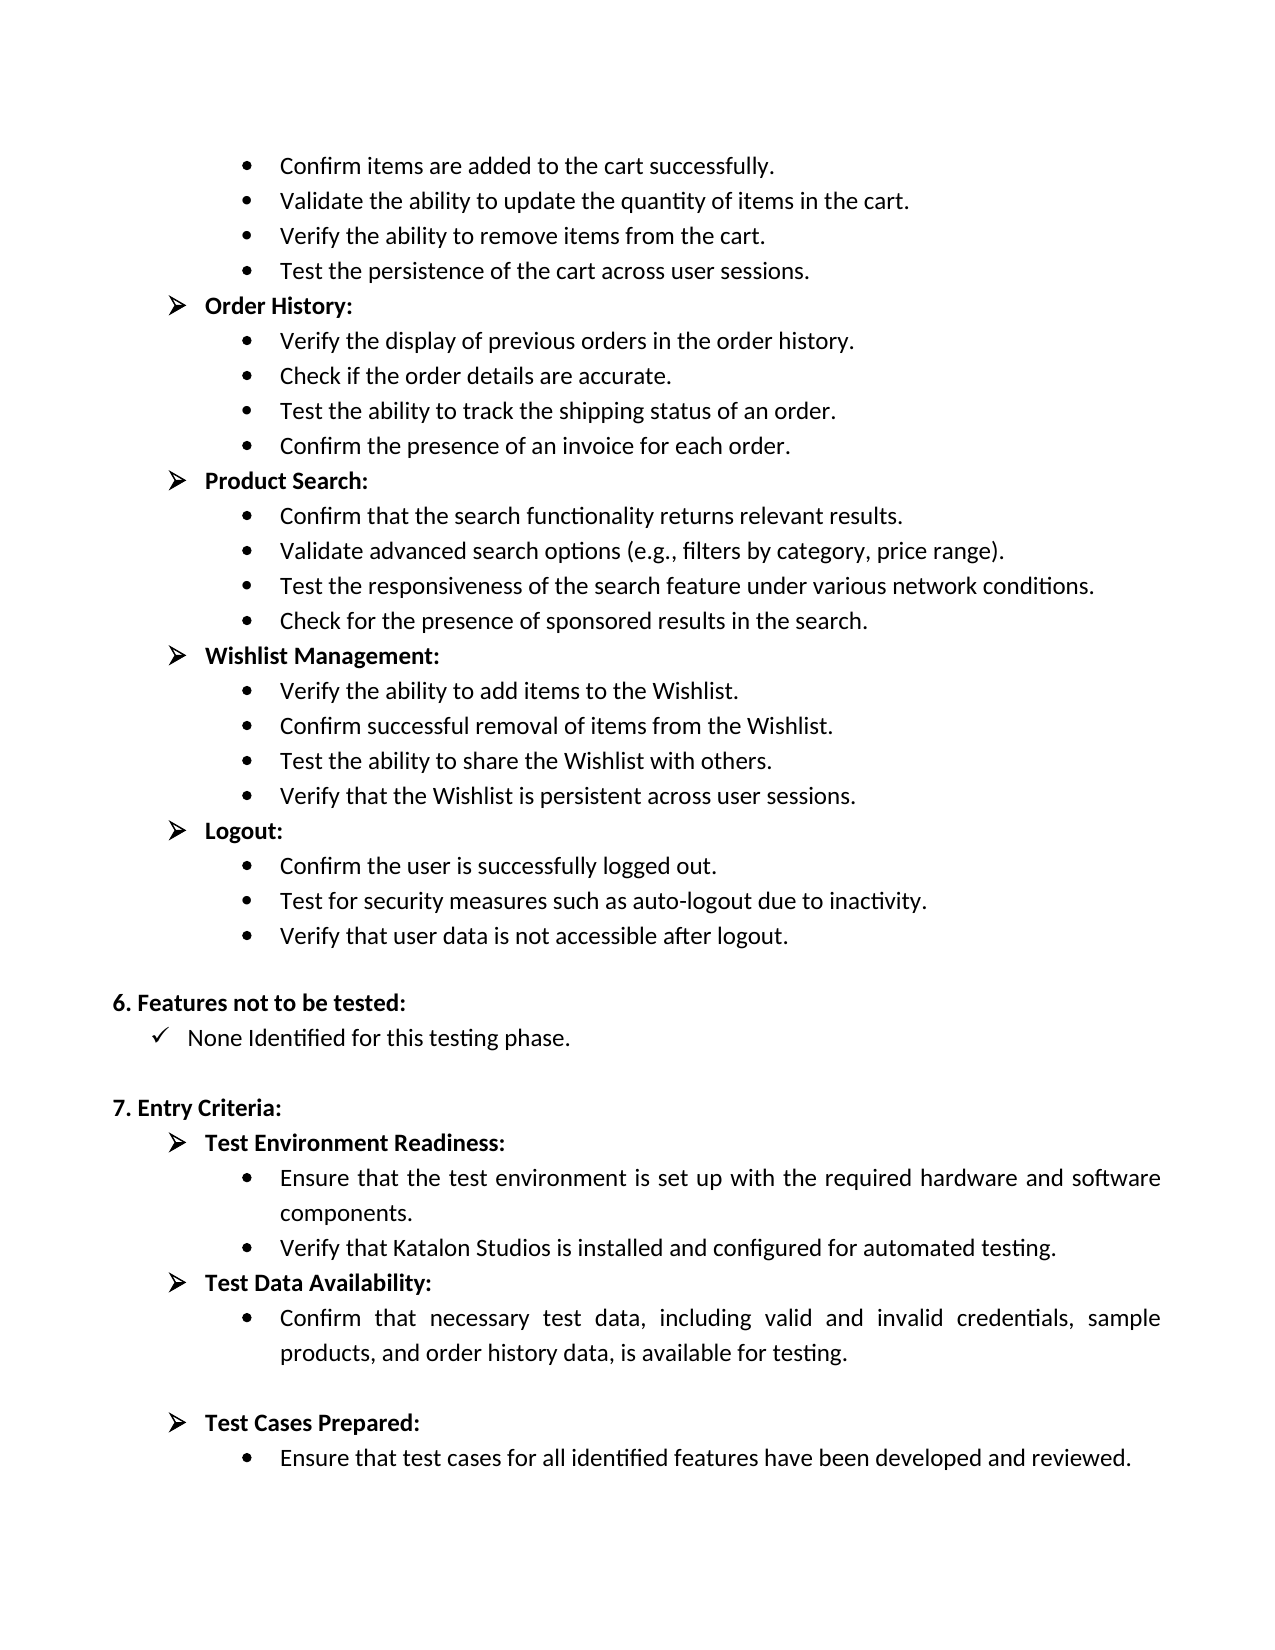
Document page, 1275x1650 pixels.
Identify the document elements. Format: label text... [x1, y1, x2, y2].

list Confirm successful removal of items from the Wishlist. [242, 710, 1162, 741]
list None Identified for this testing phase. [150, 1022, 1162, 1053]
list Validate advanced search options (e.g., filters by category, price range). [242, 535, 1162, 566]
list Confirm items are added to the cart successfully. [242, 150, 1162, 181]
list Ensure that test cases for all identified features have been developed and reviewed. [242, 1442, 1162, 1473]
list Logout: [167, 815, 1162, 846]
list Check for the presence of sponsored results in the search. [242, 605, 1162, 636]
list Confirm the presence of an invoice for each order. [242, 430, 1162, 461]
list Order History: [167, 290, 1162, 321]
list Test Cases Prepared: [167, 1407, 1162, 1438]
list Verify the display of previous orders in the order history. [242, 325, 1162, 356]
list Test the responsiveness of the search feature under various network conditions. [242, 570, 1162, 601]
list Test Data Availability: [167, 1267, 1162, 1298]
list Verify the ability to add items to the Wishlist. [242, 675, 1162, 706]
list Test Environment Readiness: [167, 1127, 1162, 1158]
list Verify the ability to remove items from the cart. [242, 220, 1162, 251]
list Ensure that the test environment is set up with the required hardware and software components. [242, 1162, 1162, 1228]
text 7. Entry Criteria: [112, 1092, 1162, 1123]
list Confirm that necessary test data, including valid and invalid credentials, sample products, and order history data, is available for testing. [242, 1302, 1162, 1368]
list Confirm that the search functionality returns relevant results. [242, 500, 1162, 531]
list Test the ability to share the Wishlist with others. [242, 745, 1162, 776]
text 6. Features not to be tested: [112, 987, 1162, 1018]
list Wishlist Management: [167, 640, 1162, 671]
list Test the ability to track the shipping status of an order. [242, 395, 1162, 426]
list Verify that Katalon Studios is installed and configured for automated testing. [242, 1232, 1162, 1263]
list Confirm the user is successfully logged out. [242, 850, 1162, 881]
list Test for security measures such as auto-logout due to inactivity. [242, 885, 1162, 916]
list Check if the order details are accurate. [242, 360, 1162, 391]
list Verify that the Wishlist is persistent across user sessions. [242, 780, 1162, 811]
list Verify that user data is not accessible after logout. [242, 920, 1162, 951]
list Product Search: [167, 465, 1162, 496]
list Test the persistence of the cart across user sessions. [242, 255, 1162, 286]
list Validate the ability to update the quantity of items in the cart. [242, 185, 1162, 216]
